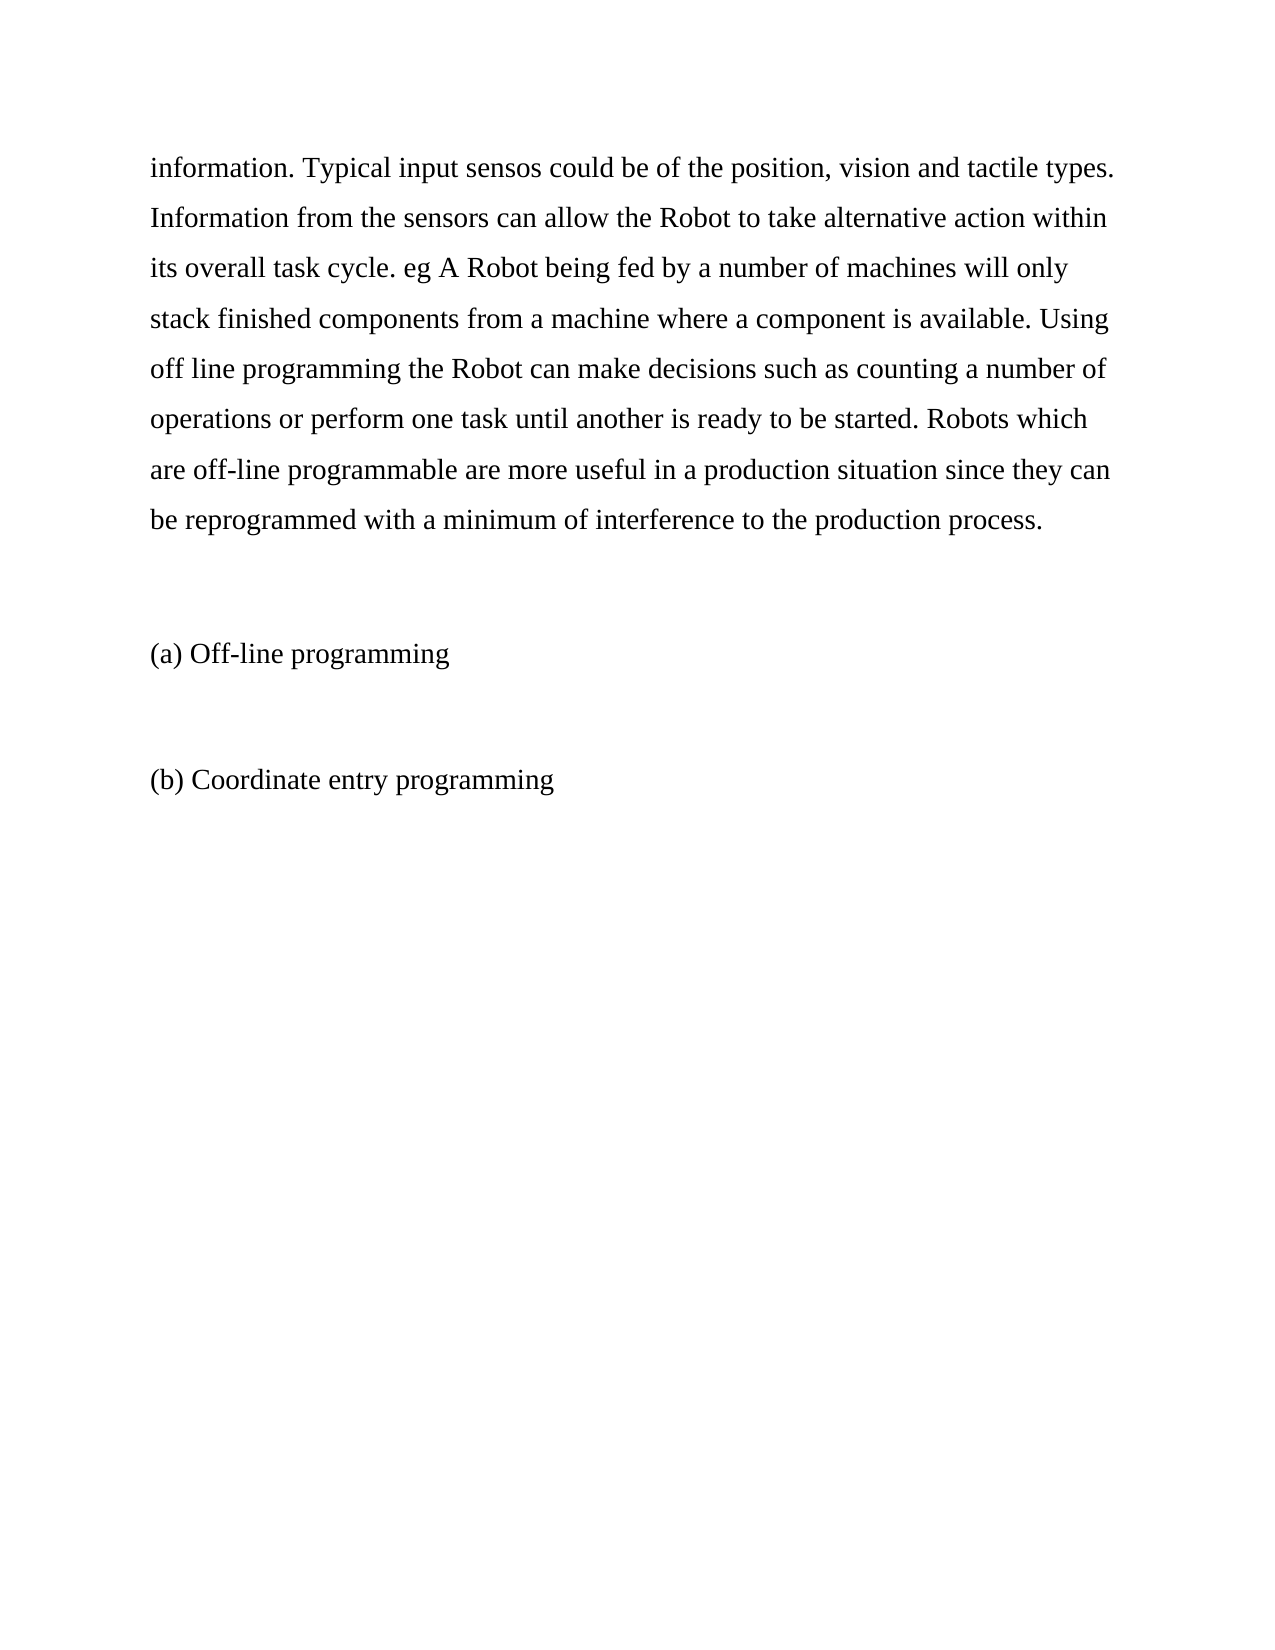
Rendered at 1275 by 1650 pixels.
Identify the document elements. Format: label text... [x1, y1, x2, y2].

text (b) Coordinate entry programming [150, 762, 1125, 795]
text (a) Off-line programming [150, 636, 1125, 670]
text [150, 150, 1125, 536]
